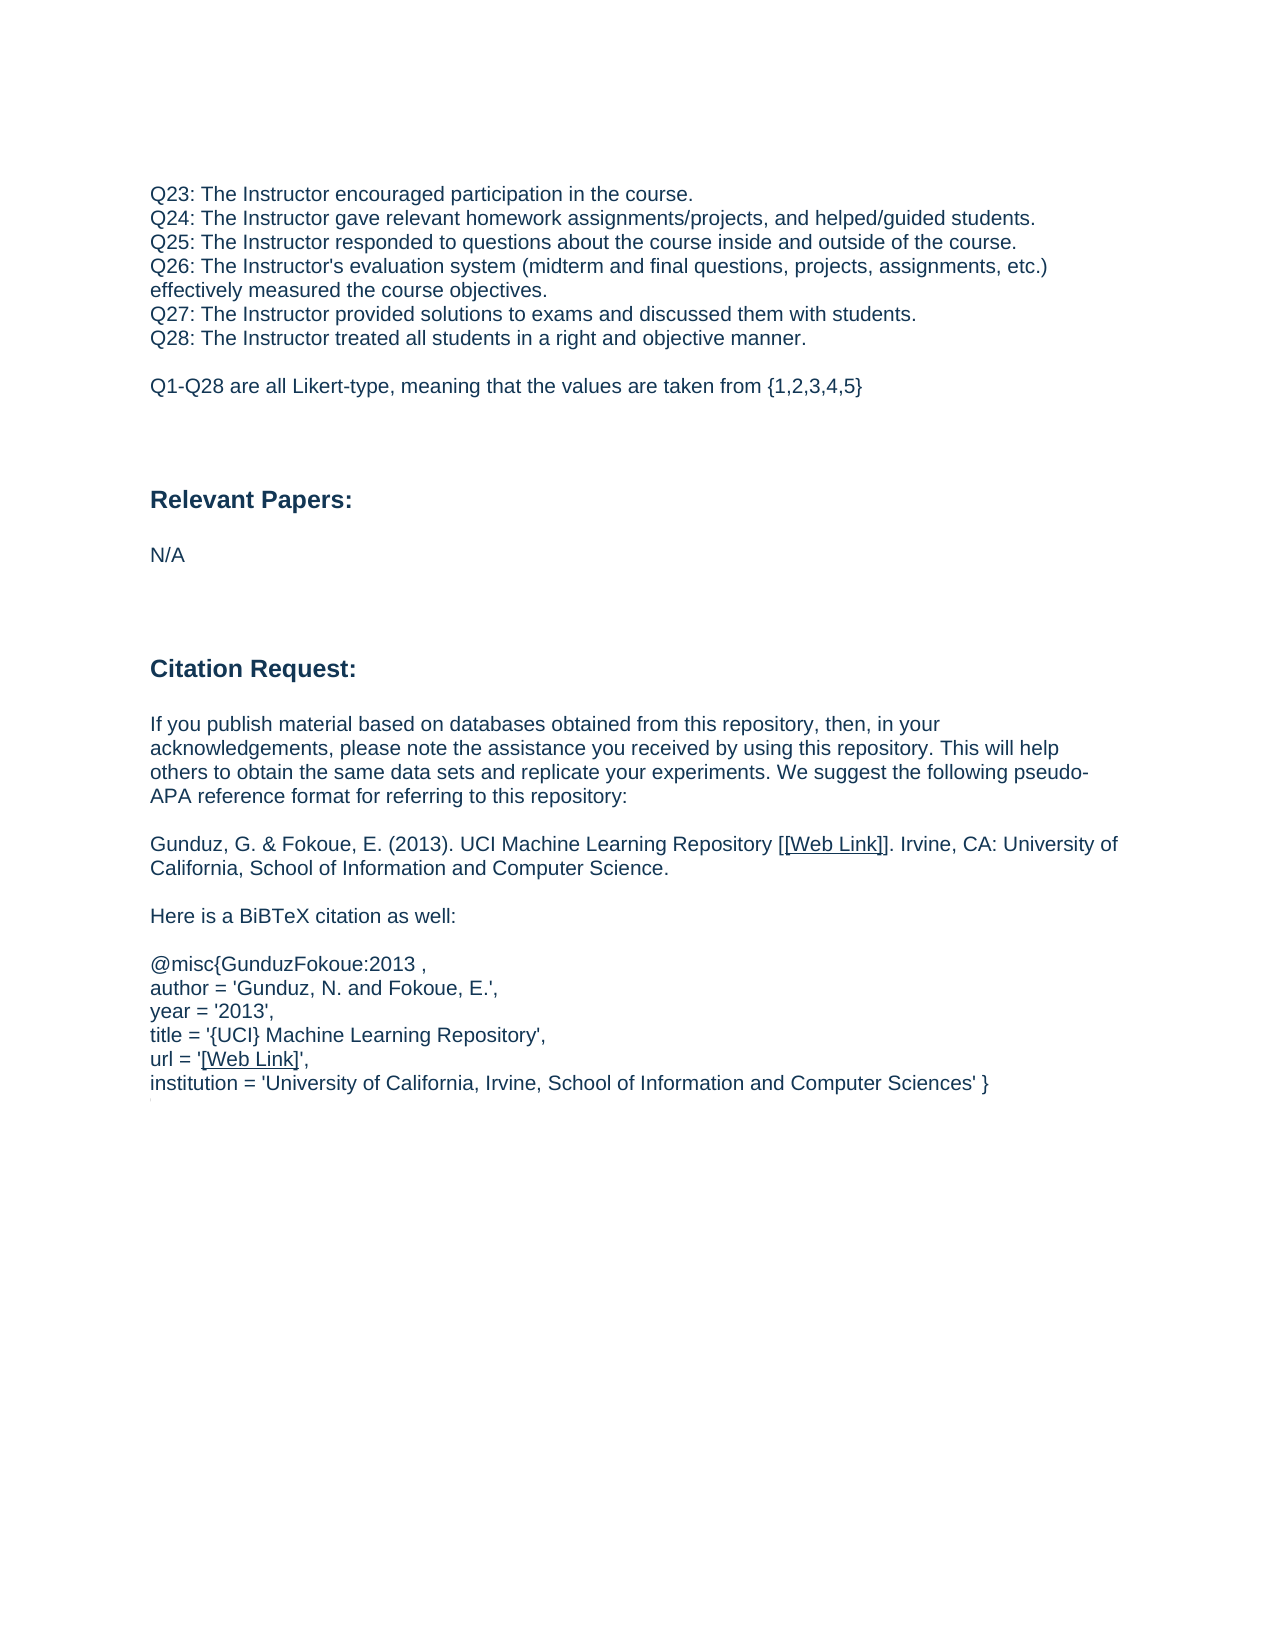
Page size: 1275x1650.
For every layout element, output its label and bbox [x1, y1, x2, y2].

table_header [147, 150, 1122, 1098]
